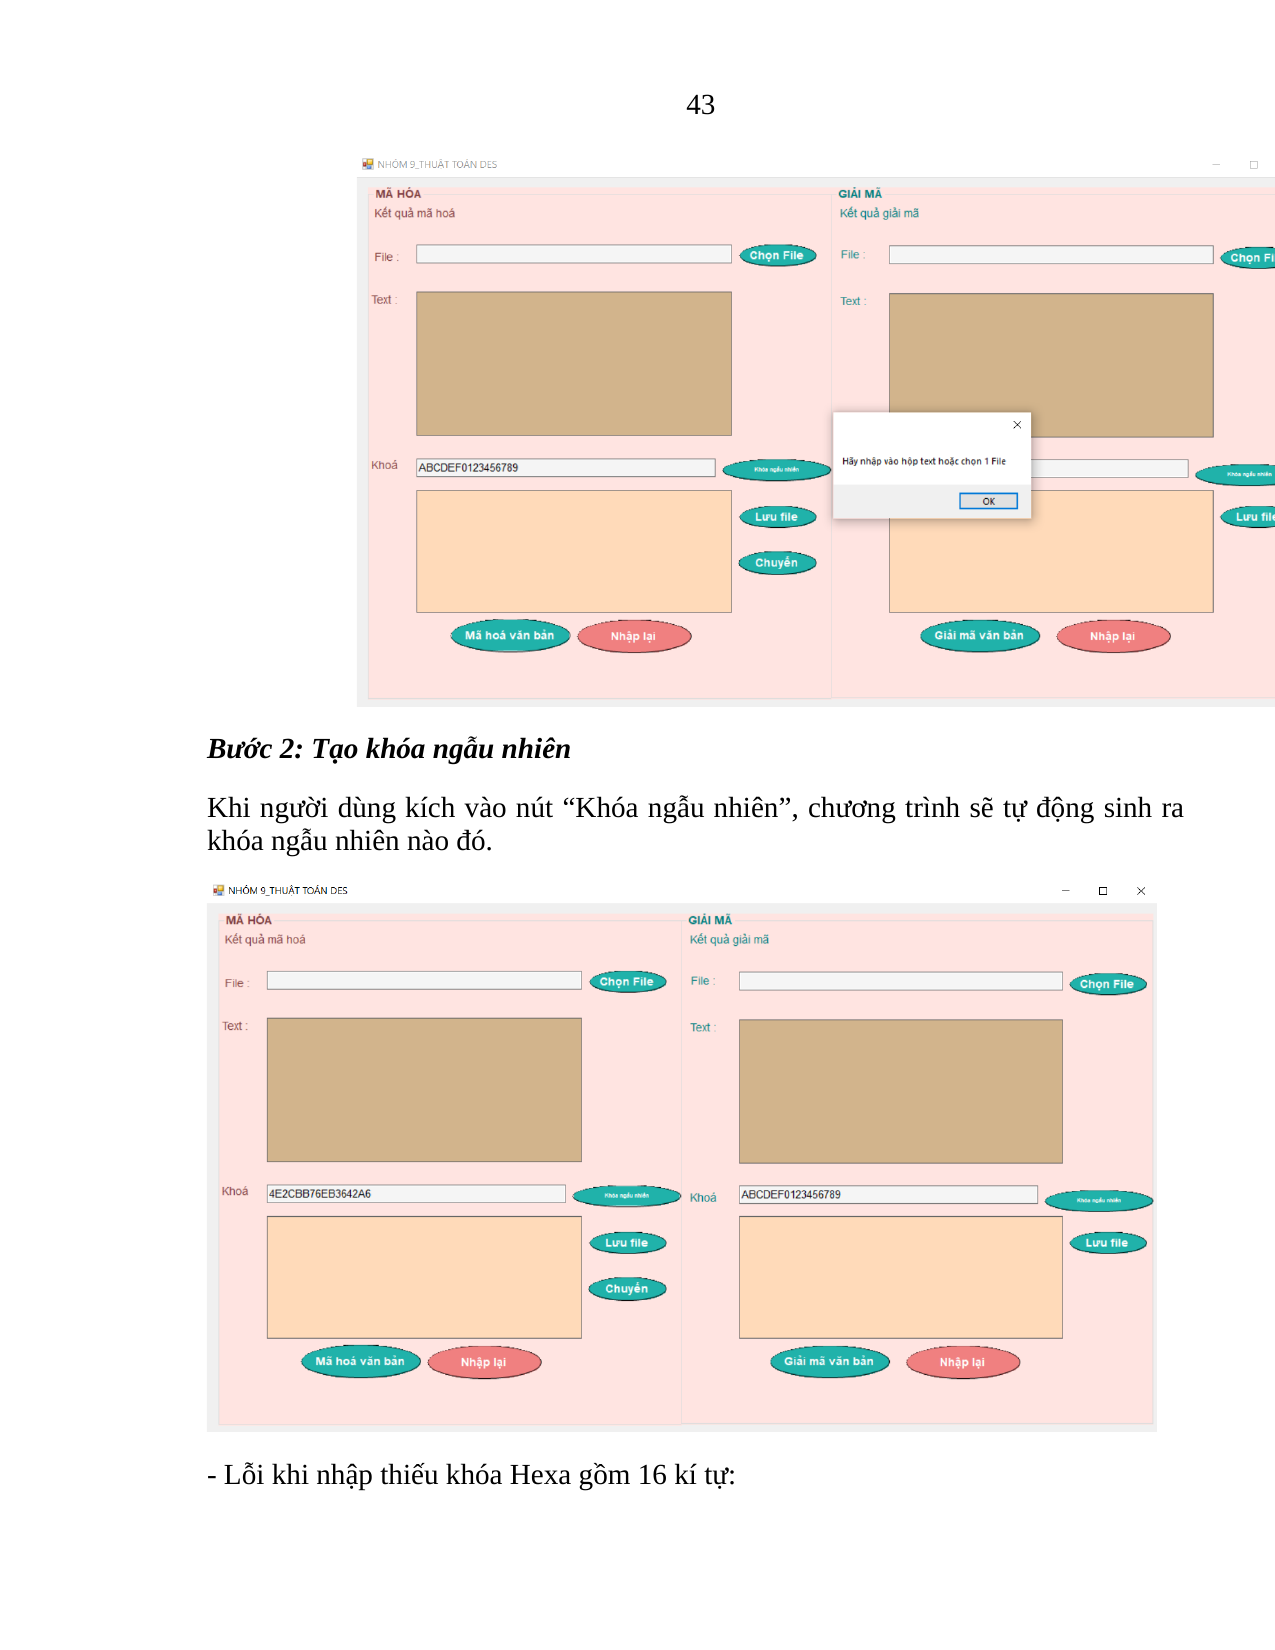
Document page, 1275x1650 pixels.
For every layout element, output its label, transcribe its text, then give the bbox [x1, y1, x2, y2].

picture [206, 882, 1157, 1432]
picture [356, 154, 1275, 707]
text Bước 2: Tạo khóa ngẫu nhiên [207, 731, 1186, 765]
text Khi người dùng kích vào nút “Khóa ngẫu nhiên”, chương trình sẽ tự động sinh ra khóa ngẫu nhiên nào đó. [207, 790, 1186, 857]
text - Lỗi khi nhập thiếu khóa Hexa gồm 16 kí tự: [207, 1457, 1186, 1491]
